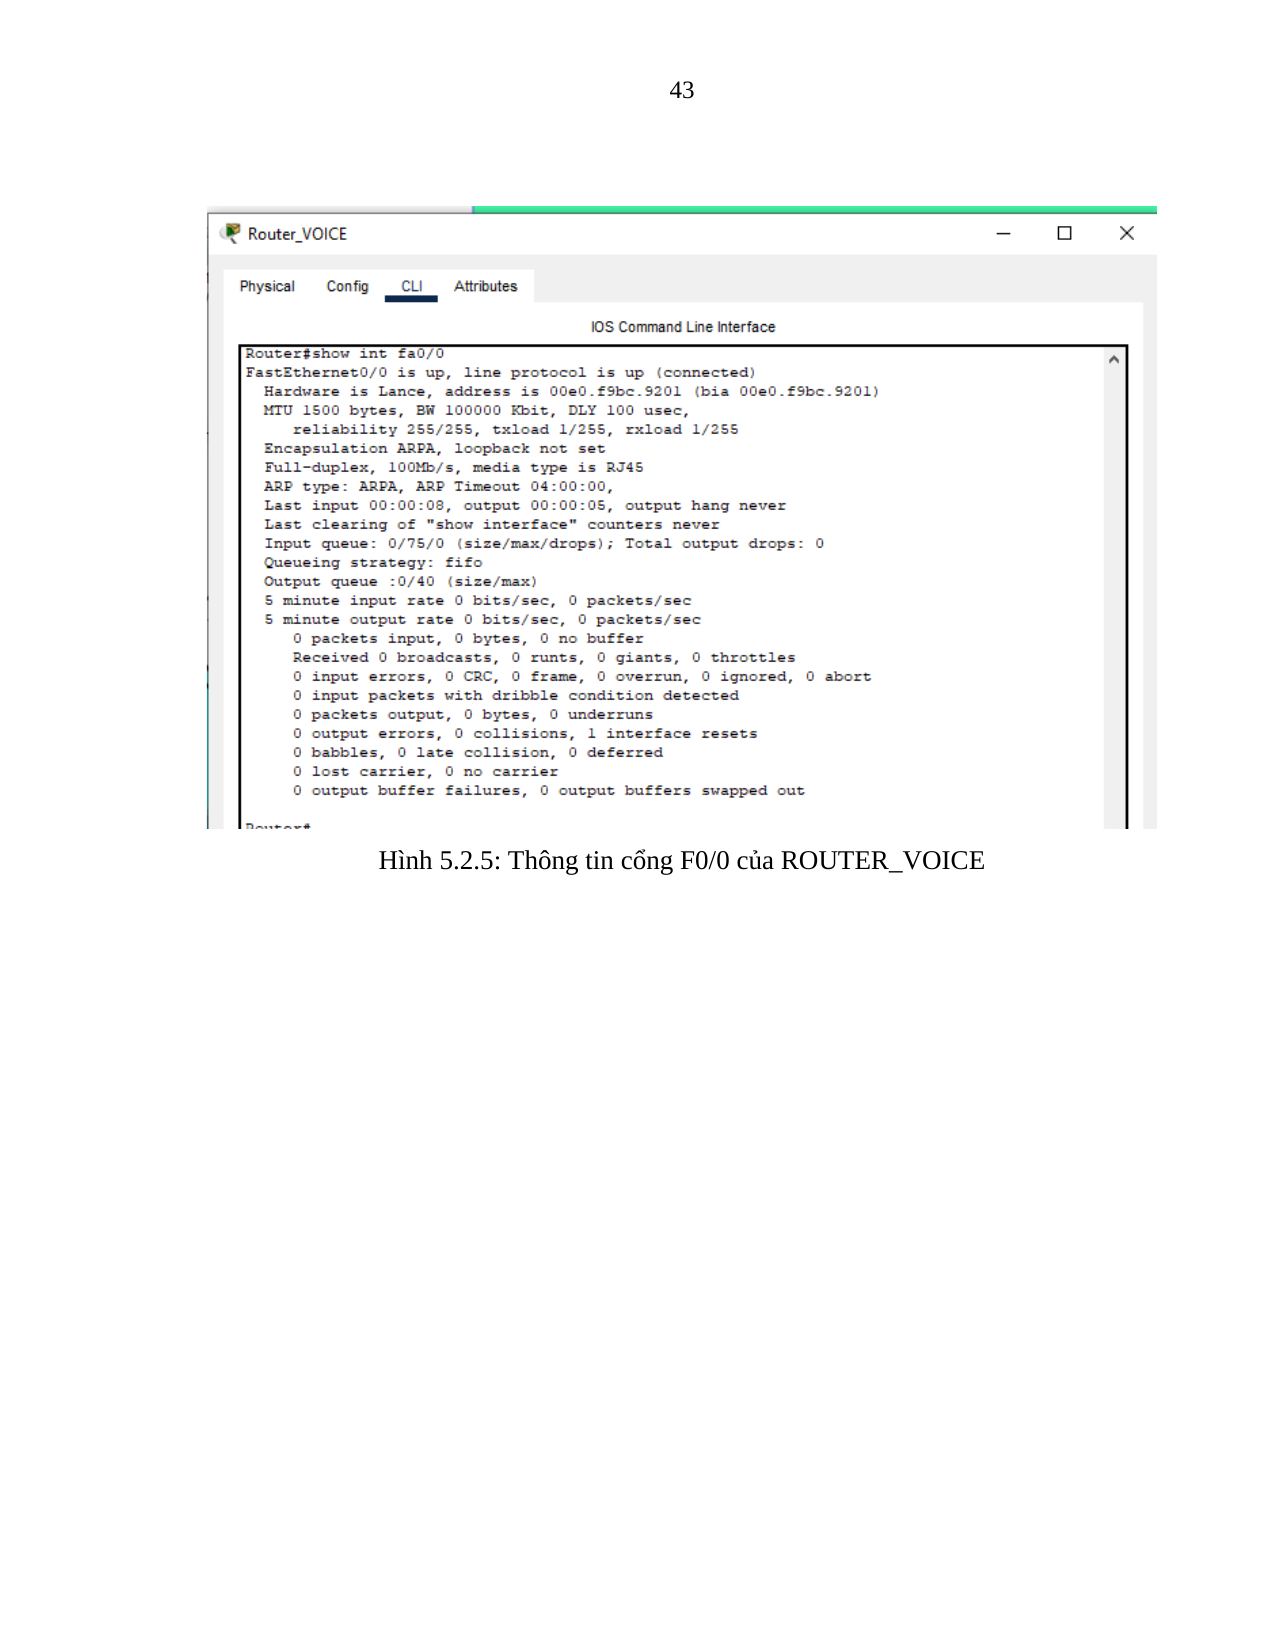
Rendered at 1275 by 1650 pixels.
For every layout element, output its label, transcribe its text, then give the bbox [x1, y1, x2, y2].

picture [206, 206, 1157, 829]
